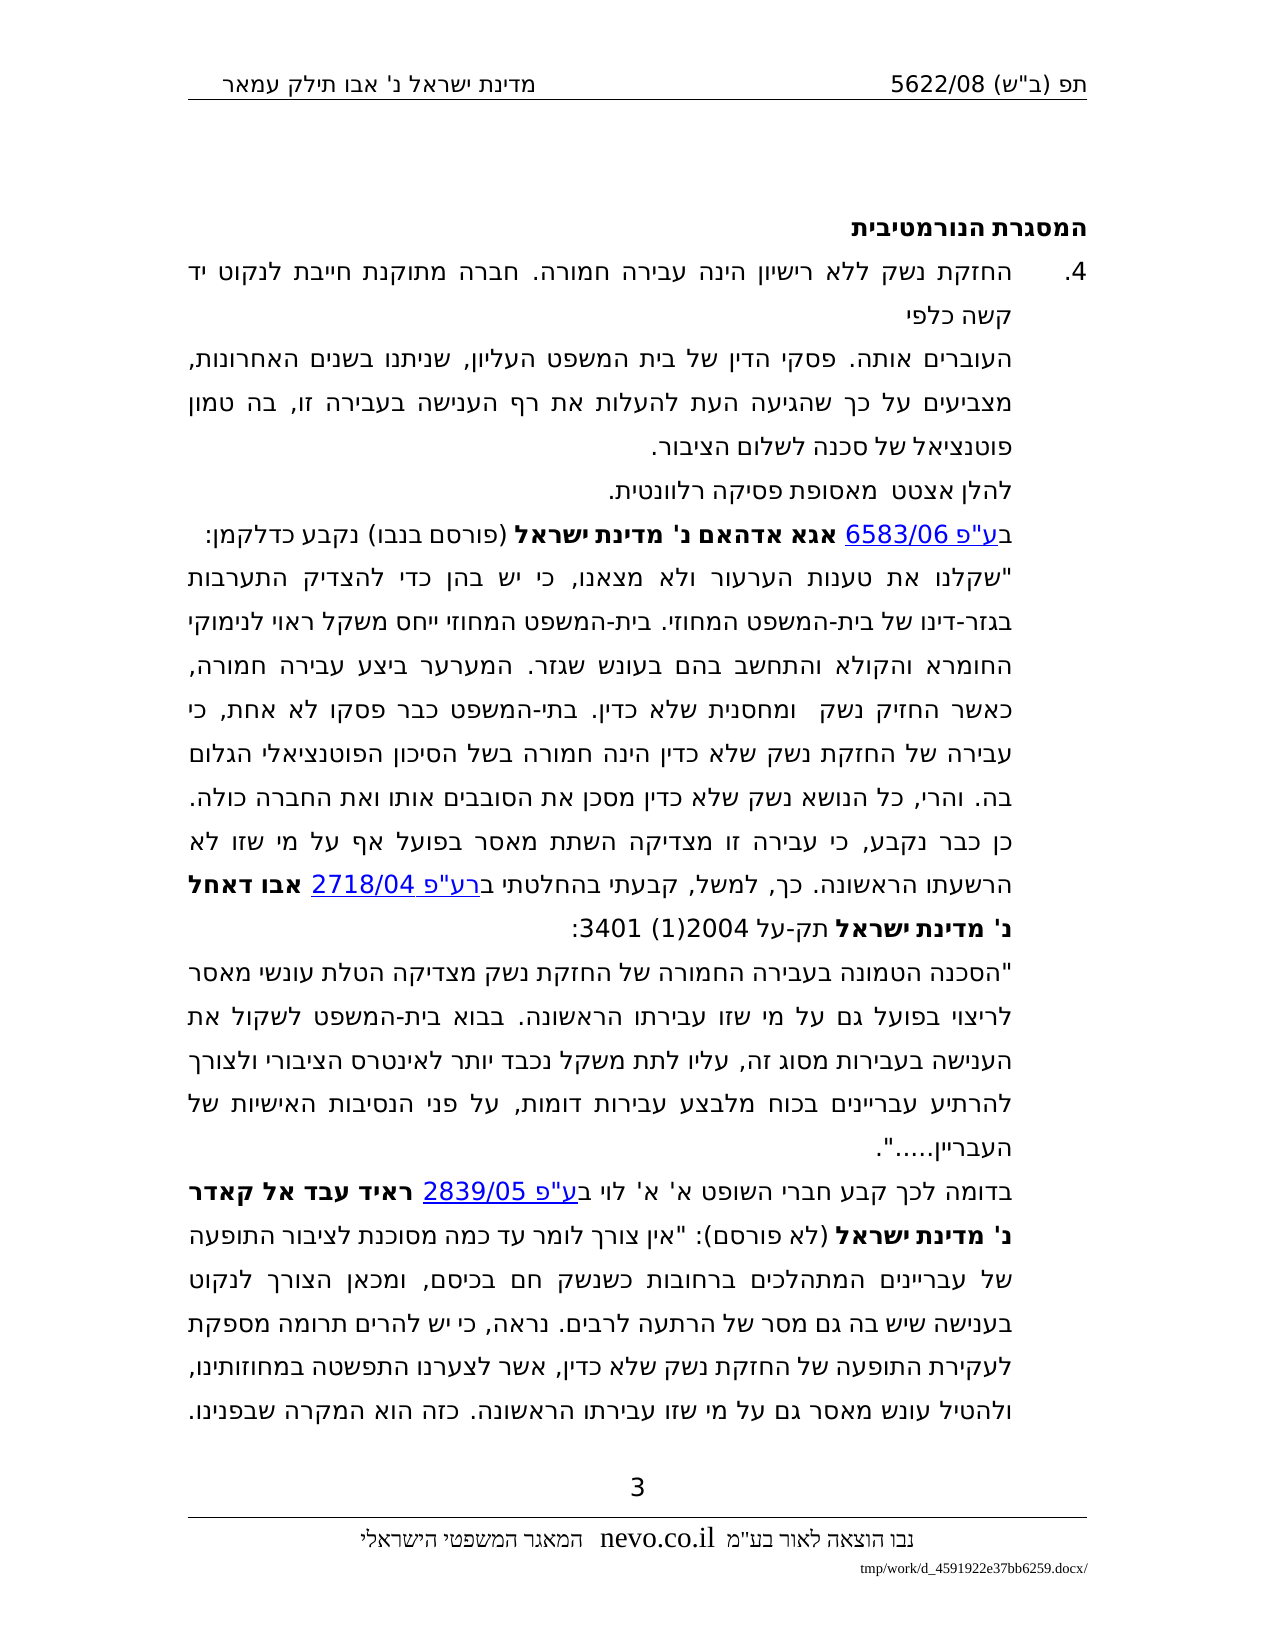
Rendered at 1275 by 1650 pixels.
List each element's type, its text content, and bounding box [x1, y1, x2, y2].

text "שקלנו את טענות הערעור ולא מצאנו, כי יש בהן כדי להצדיק התערבות בגזר-דינו של בית-המשפט המחוזי. בית-המשפט המחוזי ייחס משקל ראוי לנימוקי החומרא והקולא והתחשב בהם בעונש שגזר. המערער ביצע עבירה חמורה, כאשר החזיק נשק ומחסנית שלא כדין. בתי-המשפט כבר פסקו לא אחת, כי עבירה של החזקת נשק שלא כדין הינה חמורה בשל הסיכון הפוטנציאלי הגלום בה. והרי, כל הנושא נשק שלא כדין מסכן את הסובבים אותו ואת החברה כולה. כן כבר נקבע, כי עבירה זו מצדיקה השתת מאסר בפועל אף על מי שזו לא הרשעתו הראשונה. כך, למשל, קבעתי בהחלטתי ברע"פ 2718/04 אבו דאחל נ' מדינת ישראל תק-על 2004(1) 3401: [187, 563, 1012, 943]
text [187, 1177, 1012, 1426]
text להלן אצטט מאסופת פסיקה רלוונטית. [187, 476, 1012, 505]
text 4. החזקת נשק ללא רישיון הינה עבירה חמורה. חברה מתוקנת חייבת לנקוט יד קשה כלפי [187, 257, 1087, 330]
text המסגרת הנורמטיבית [187, 213, 1087, 242]
text "הסכנה הטמונה בעבירה החמורה של החזקת נשק מצדיקה הטלת עונשי מאסר לריצוי בפועל גם על מי שזו עבירתו הראשונה. בבוא בית-המשפט לשקול את הענישה בעבירות מסוג זה, עליו לתת משקל נכבד יותר לאינטרס הציבורי ולצורך להרתיע עבריינים בכוח מלבצע עבירות דומות, על פני הנסיבות האישיות של העבריין.....". [187, 958, 1012, 1163]
text העוברים אותה. פסקי הדין של בית המשפט העליון, שניתנו בשנים האחרונות, מצביעים על כך שהגיעה העת להעלות את רף הענישה בעבירה זו, בה טמון פוטנציאל של סכנה לשלום הציבור. [187, 344, 1012, 461]
text בע"פ 6583/06 אגא אדהאם נ' מדינת ישראל (פורסם בנבו) נקבע כדלקמן: [187, 520, 1012, 549]
